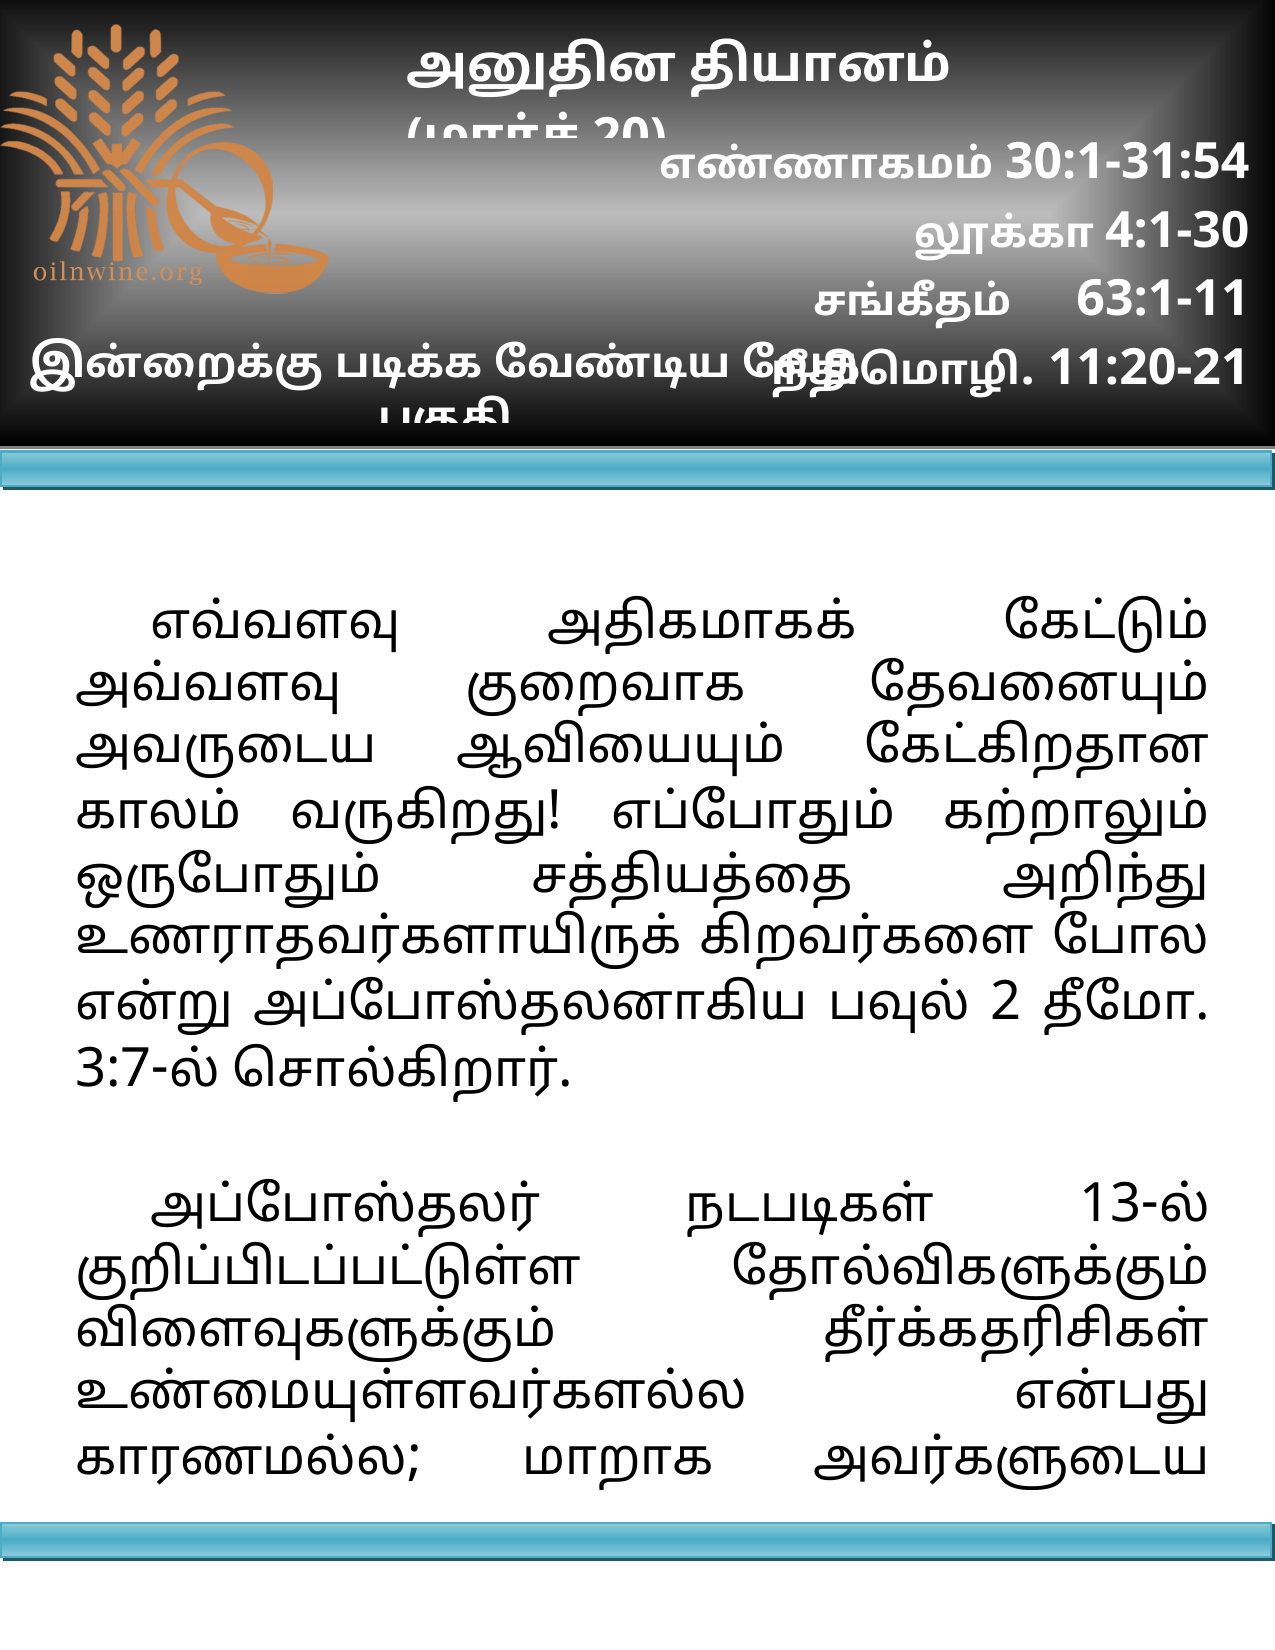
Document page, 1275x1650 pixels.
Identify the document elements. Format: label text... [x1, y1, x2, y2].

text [75, 1174, 1209, 1494]
text எவ்வளவு அதிகமாகக் கேட்டும் அவ்வளவு குறைவாக தேவனையும் அவருடைய ஆவியையும் கேட்கிறதான காலம் வருகிறது! எப்போதும் கற்றாலும் ஒருபோதும் சத்தியத்தை அறிந்து உணராதவர்களாயிருக் கிறவர்களை போல என்று அப்போஸ்தலனாகிய பவுல் 2 தீமோ. 3:7-ல் சொல்கிறார். [75, 595, 1209, 1107]
